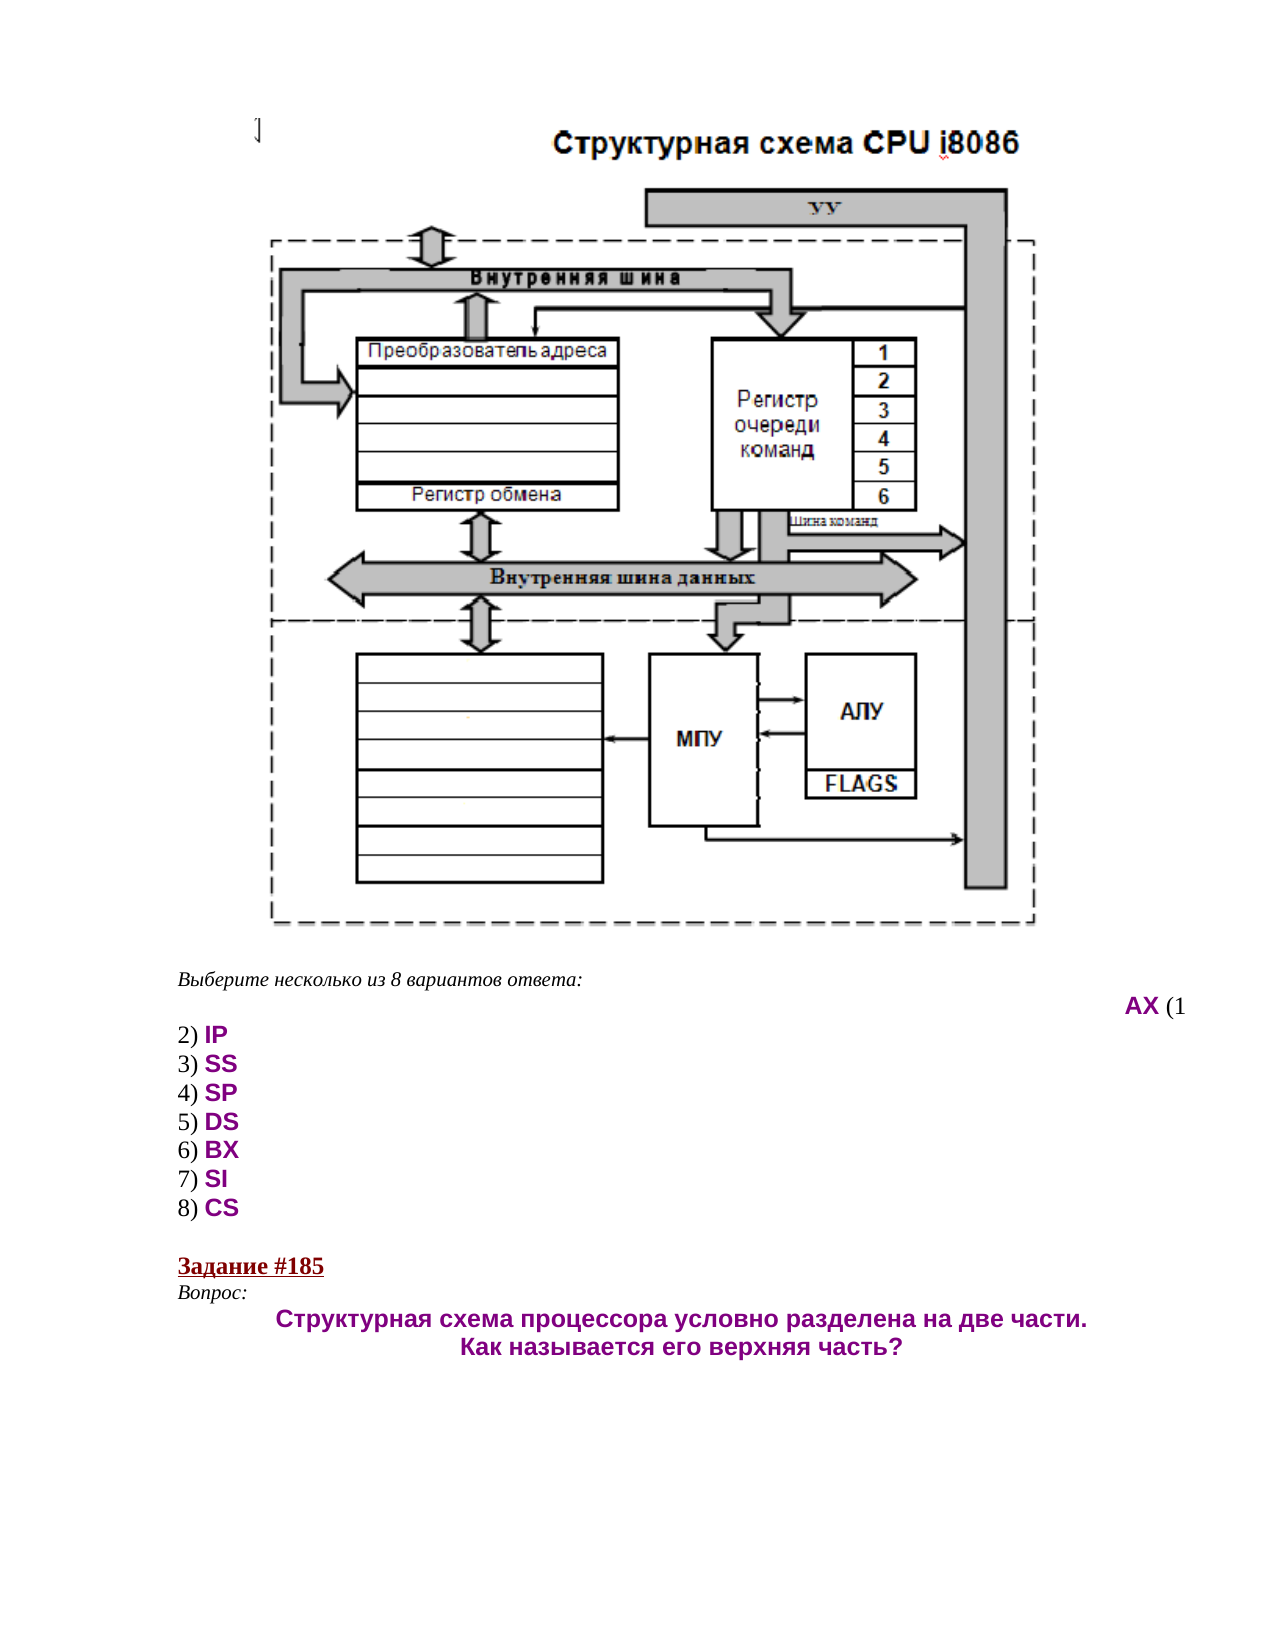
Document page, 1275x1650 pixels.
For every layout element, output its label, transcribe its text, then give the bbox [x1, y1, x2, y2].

text 8) CS [177, 1193, 1186, 1222]
text Вопрос: [177, 1279, 1186, 1304]
text Задание #185 [177, 1251, 1186, 1279]
text Структурная схема процессора условно разделена на две части. [177, 1304, 1186, 1332]
text 7) SI [177, 1164, 1186, 1193]
text 4) SP [177, 1078, 1186, 1107]
text Выберите несколько из 8 вариантов ответа: [177, 967, 1186, 991]
picture [254, 118, 1110, 939]
text 2) IP [177, 1020, 1186, 1049]
text 6) BX [177, 1136, 1186, 1164]
text 3) SS [177, 1049, 1186, 1078]
text 1) AX [177, 991, 1186, 1020]
text Как называется его верхняя часть? [177, 1332, 1186, 1361]
text 5) DS [177, 1107, 1186, 1136]
